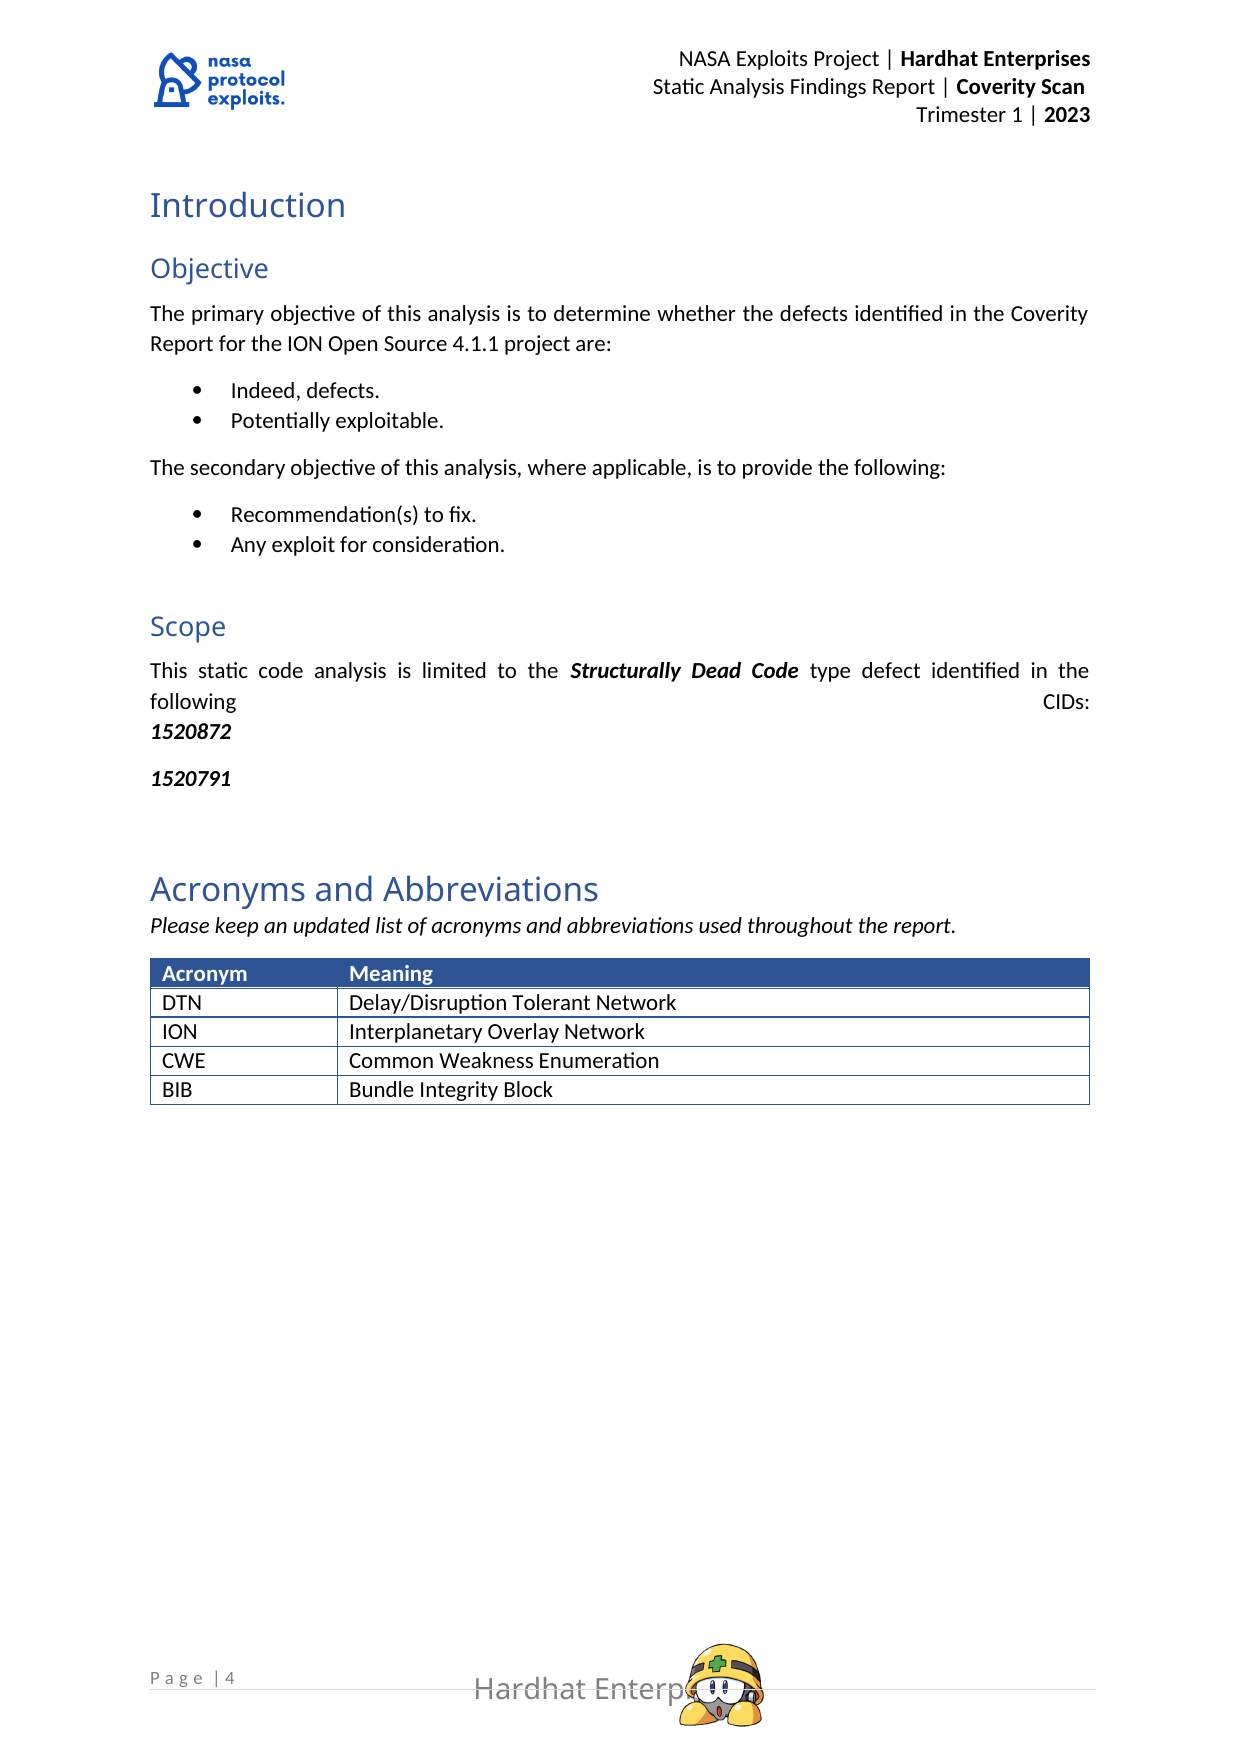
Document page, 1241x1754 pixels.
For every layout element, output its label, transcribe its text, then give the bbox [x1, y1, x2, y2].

picture [673, 1640, 771, 1689]
list Any exploit for consideration. [193, 530, 1090, 558]
list Recommendation(s) to fix. [193, 500, 1090, 528]
subtitle Introduction [150, 181, 1090, 227]
table_header Meaning [338, 959, 1089, 987]
table_cell Bundle Integrity Block [338, 1076, 1089, 1104]
table_header Acronym [151, 959, 337, 987]
text This static code analysis is limited to the Structurally Dead Code type defect identified in the following CIDs: 1520872 [150, 657, 1090, 745]
table_cell Interplanetary Overlay Network [338, 1018, 1089, 1046]
table_cell Common Weakness Enumeration [338, 1047, 1089, 1074]
subtitle Scope [150, 607, 1090, 644]
picture [143, 45, 299, 117]
list Indeed, defects. [193, 376, 1090, 404]
subtitle Objective [150, 249, 1090, 286]
list Potentially exploitable. [193, 406, 1090, 434]
subtitle Acronyms and Abbreviations [150, 866, 1090, 911]
text Please keep an updated list of acronyms and abbreviations used throughout the report. [150, 911, 1090, 939]
table_cell DTN [151, 989, 337, 1016]
text The primary objective of this analysis is to determine whether the defects identified in the Coverity Report for the ION Open Source 4.1.1 project are: [150, 299, 1090, 357]
table_cell ION [151, 1018, 337, 1046]
table_cell BIB [151, 1076, 337, 1104]
text The secondary objective of this analysis, where applicable, is to provide the following: [150, 453, 1090, 481]
picture [673, 1690, 771, 1735]
table_cell CWE [151, 1047, 337, 1074]
text 1520791 [150, 764, 1090, 792]
table_cell Delay/Disruption Tolerant Network [338, 989, 1089, 1016]
